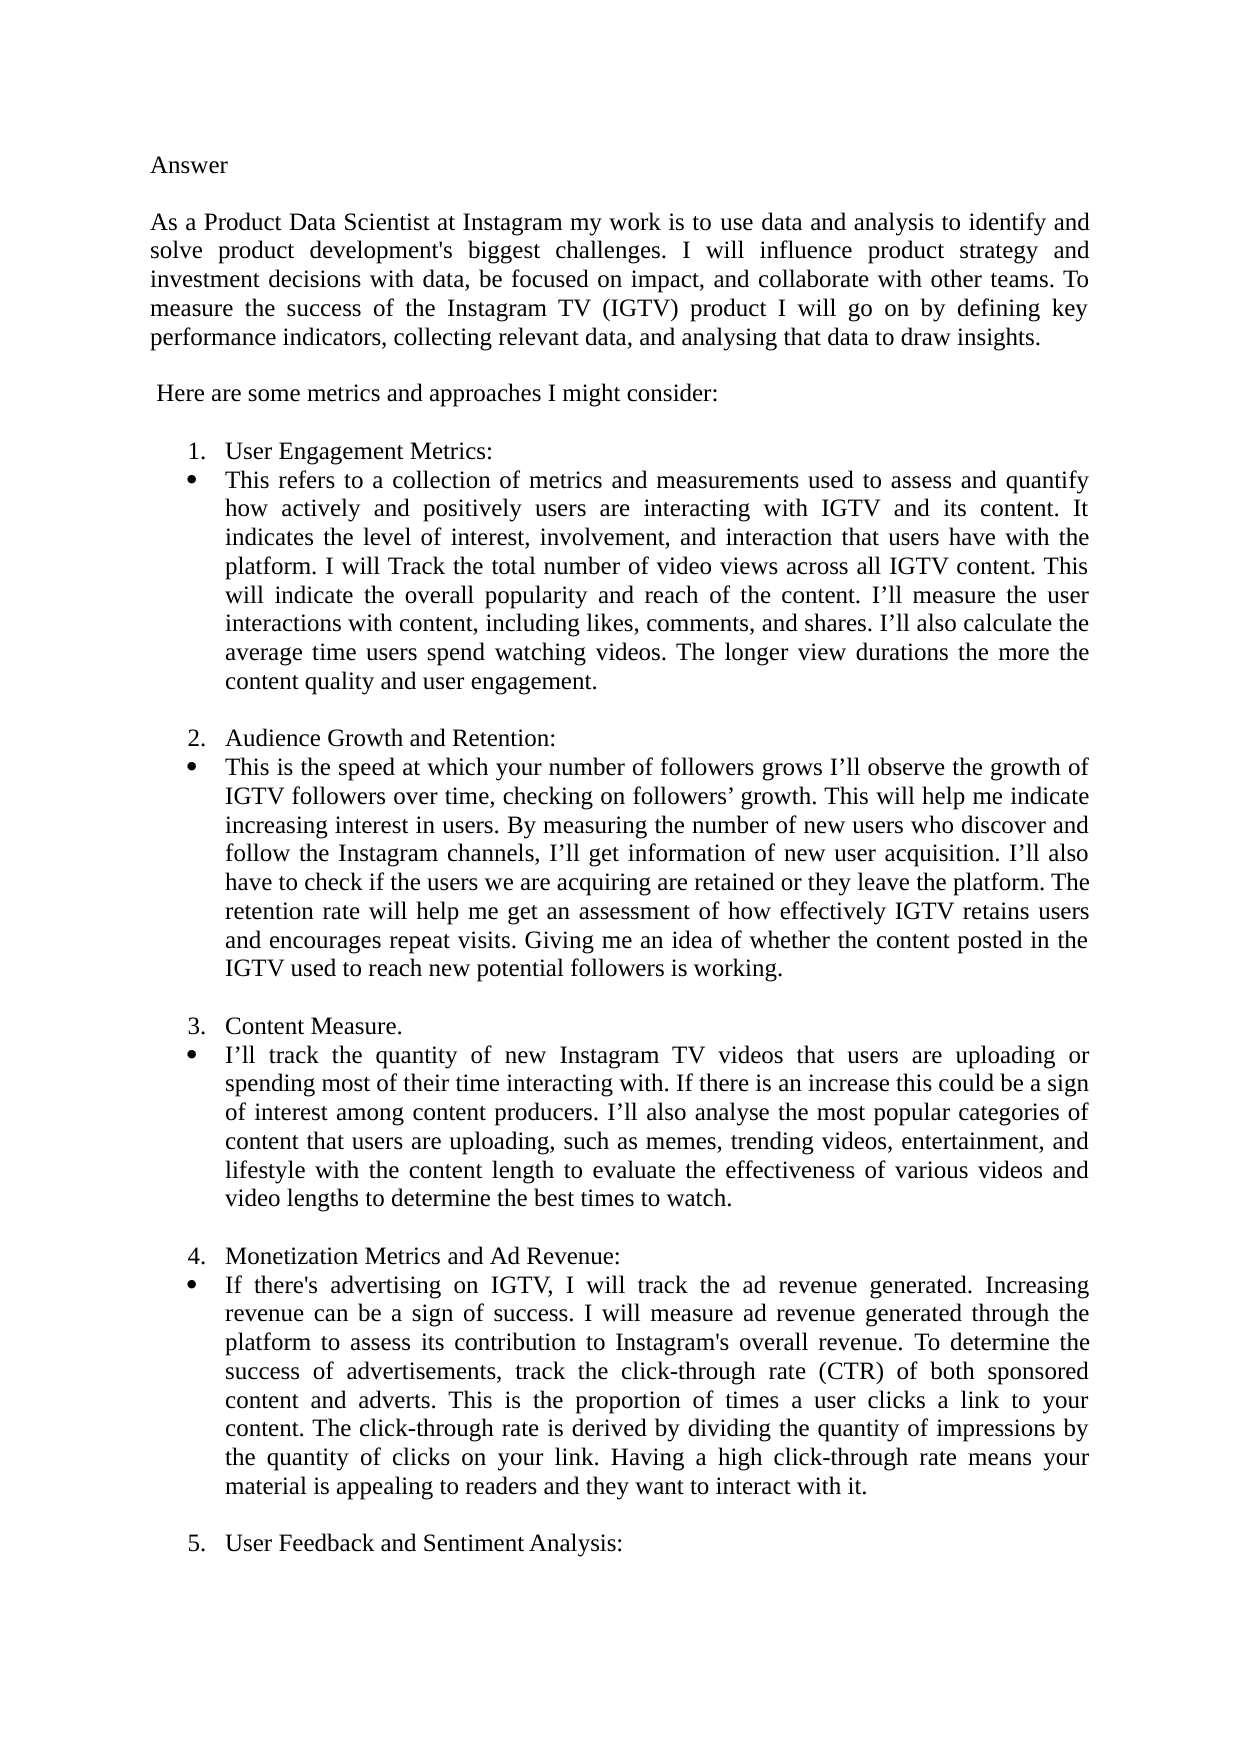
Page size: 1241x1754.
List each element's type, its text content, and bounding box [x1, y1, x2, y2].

list Content Measure. [187, 1011, 1090, 1040]
text Here are some metrics and approaches I might consider: [150, 378, 1090, 407]
list I’ll track the quantity of new Instagram TV videos that users are uploading or spending most of their time interacting with. If there is an increase this could be a sign of interest among content producers. I’ll also analyse the most popular categories of content that users are uploading, such as memes, trending videos, entertainment, and lifestyle with the content length to evaluate the effectiveness of various videos and video lengths to determine the best times to watch. [187, 1040, 1090, 1212]
list This is the speed at which your number of followers grows I’ll observe the growth of IGTV followers over time, checking on followers’ growth. This will help me indicate increasing interest in users. By measuring the number of new users who discover and follow the Instagram channels, I’ll get information of new user acquisition. I’ll also have to check if the users we are acquiring are retained or they leave the platform. The retention rate will help me get an assessment of how effectively IGTV retains users and encourages repeat visits. Giving me an idea of whether the content posted in the IGTV used to reach new potential followers is working. [187, 752, 1090, 982]
list User Feedback and Sentiment Analysis: [187, 1528, 1090, 1557]
list Audience Growth and Retention: [187, 723, 1090, 752]
text As a Product Data Scientist at Instagram my work is to use data and analysis to identify and solve product development's biggest challenges. I will influence product strategy and investment decisions with data, be focused on impact, and collaborate with other teams. To measure the success of the Instagram TV (IGTV) product I will go on by defining key performance indicators, collecting relevant data, and analysing that data to draw insights. [150, 207, 1090, 351]
list If there's advertising on IGTV, I will track the ad revenue generated. Increasing revenue can be a sign of success. I will measure ad revenue generated through the platform to assess its contribution to Instagram's overall revenue. To determine the success of advertisements, track the click-through rate (CTR) of both sponsored content and adverts. This is the proportion of times a user clicks a link to your content. The click-through rate is derived by dividing the quantity of impressions by the quantity of clicks on your link. Having a high click-through rate means your material is appealing to readers and they want to interact with it. [187, 1270, 1090, 1500]
list This refers to a collection of metrics and measurements used to assess and quantify how actively and positively users are interacting with IGTV and its content. It indicates the level of interest, involvement, and interaction that users have with the platform. I will Track the total number of video views across all IGTV content. This will indicate the overall popularity and reach of the content. I’ll measure the user interactions with content, including likes, comments, and shares. I’ll also calculate the average time users spend watching videos. The longer view durations the more the content quality and user engagement. [187, 465, 1090, 695]
text Answer [150, 150, 1090, 179]
list User Engagement Metrics: [187, 436, 1090, 465]
list Monetization Metrics and Ad Revenue: [187, 1241, 1090, 1270]
